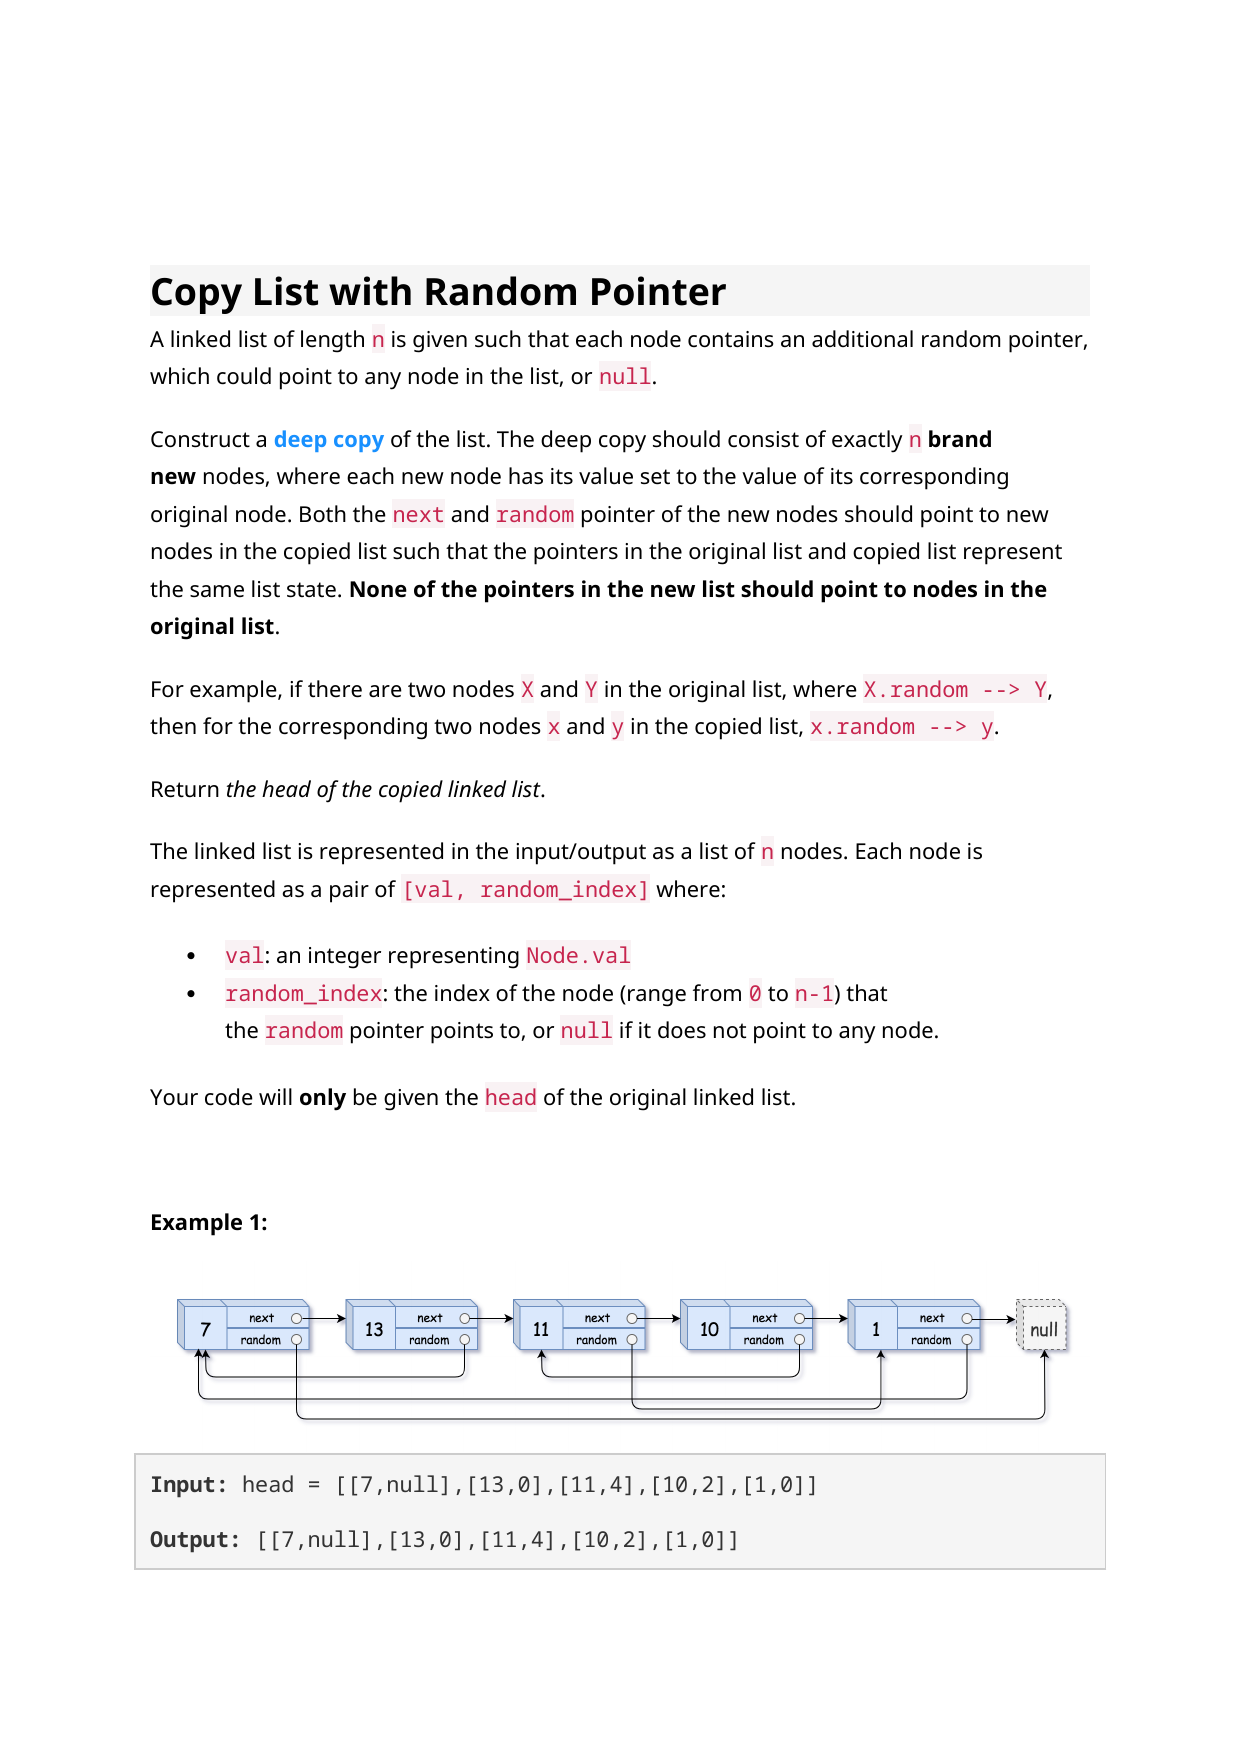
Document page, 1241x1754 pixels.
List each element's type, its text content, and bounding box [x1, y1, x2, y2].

text Input: head = [[7,null],[13,0],[11,4],[10,2],[1,0]] [136, 1455, 1105, 1499]
list random_index: the index of the node (range from 0 to n-1) that the random pointer points to, or null if it does not point to any node. [187, 970, 1090, 1045]
text A linked list of length n is given such that each node contains an additional random pointer, which could point to any node in the list, or null. [150, 316, 1090, 391]
text Your code will only be given the head of the original linked list. [150, 1074, 1090, 1112]
text For example, if there are two nodes X and Y in the original list, where X.random --> Y, then for the corresponding two nodes x and y in the copied list, x.random --> y. [150, 666, 1090, 741]
list val: an integer representing Node.val [187, 933, 1090, 970]
text Example 1: [150, 1199, 1090, 1237]
text Copy List with Random Pointer [150, 265, 1090, 316]
text Output: [[7,null],[13,0],[11,4],[10,2],[1,0]] [136, 1508, 1105, 1568]
text Construct a deep copy of the list. The deep copy should consist of exactly n brand new nodes, where each new node has its value set to the value of its corresponding original node. Both the next and random pointer of the new nodes should point to new nodes in the copied list such that the pointers in the original list and copied list represent the same list state. None of the pointers in the new list should point to nodes in the original list. [150, 416, 1090, 641]
text Return the head of the copied linked list. [150, 766, 1090, 803]
text The linked list is represented in the input/output as a list of n nodes. Each node is represented as a pair of [val, random_index] where: [150, 828, 1090, 903]
picture [150, 1261, 1091, 1453]
